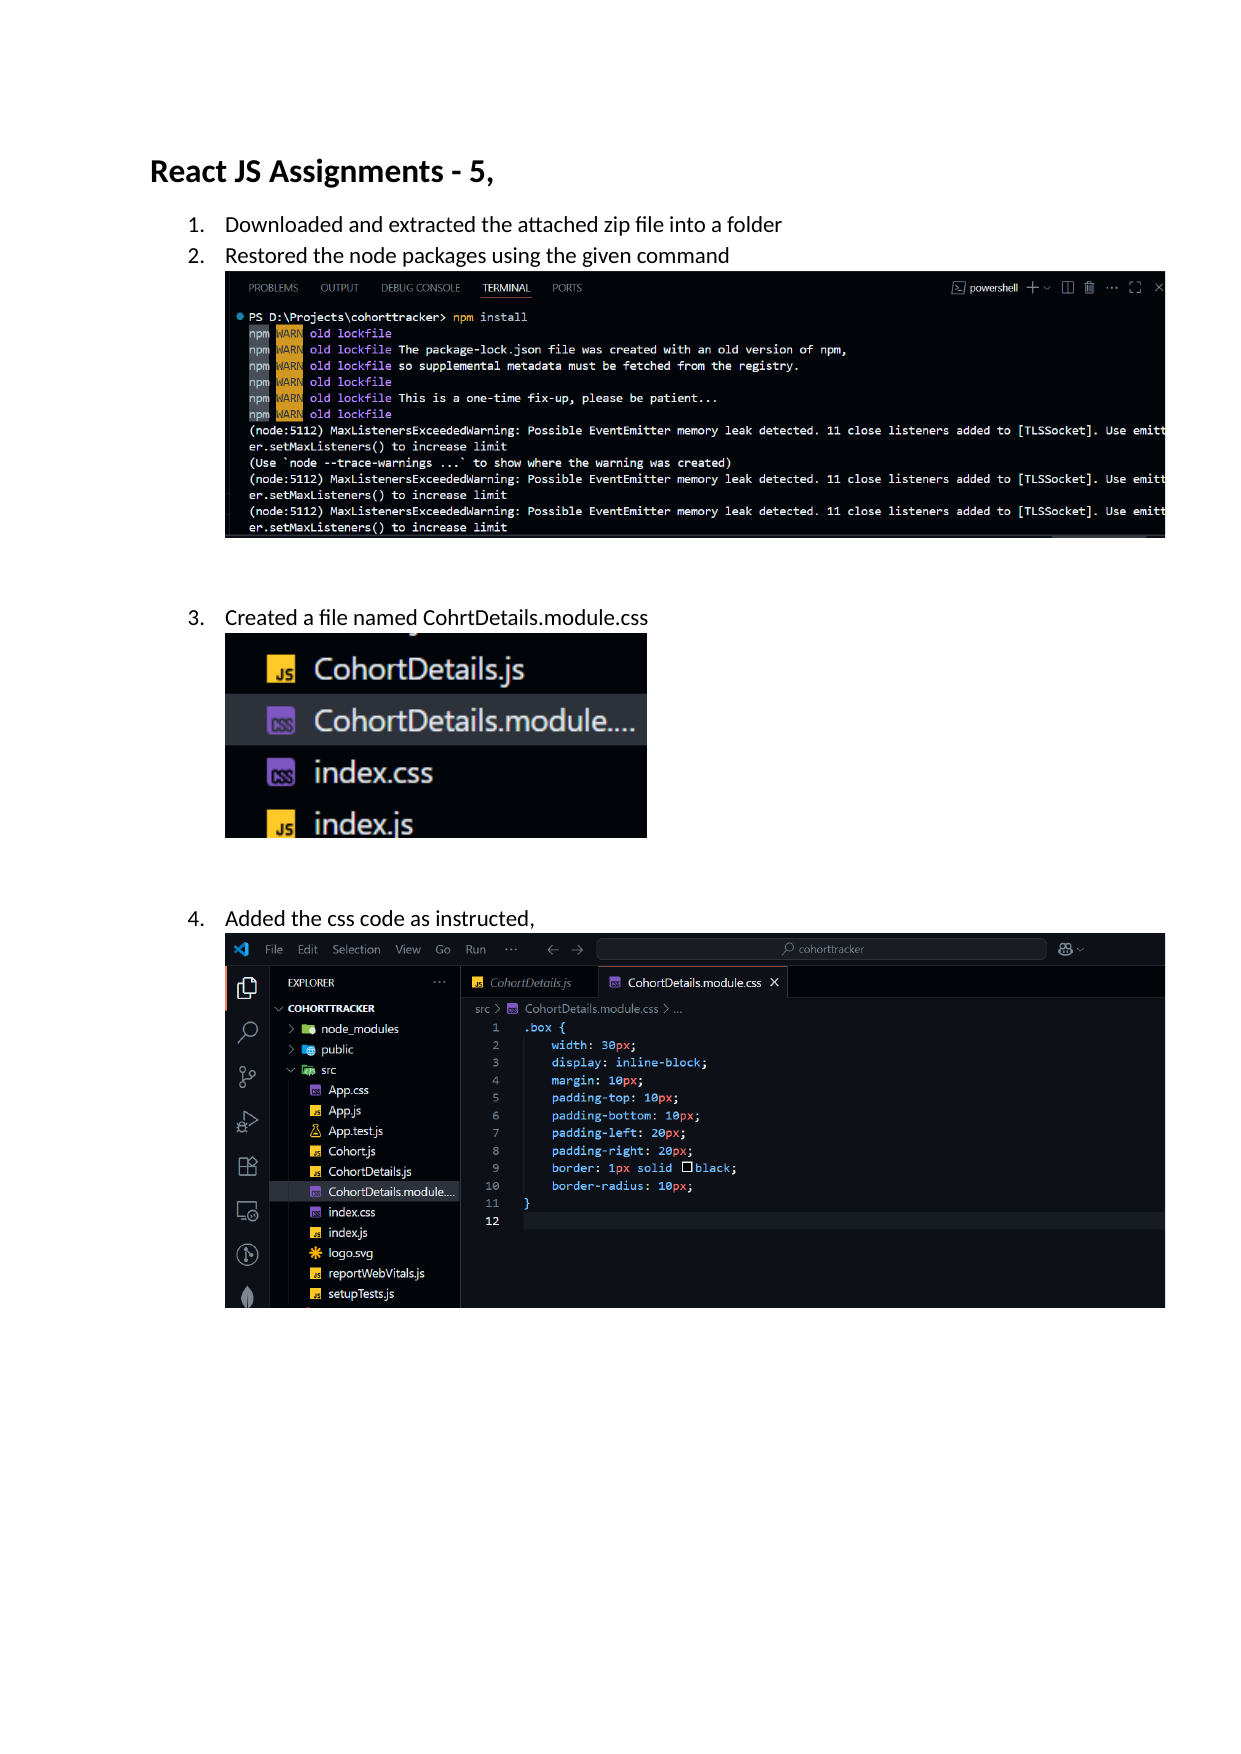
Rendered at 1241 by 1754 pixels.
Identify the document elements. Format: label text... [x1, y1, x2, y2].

picture [225, 271, 1166, 538]
list Restored the node packages using the given command [187, 241, 1090, 269]
list Added the css code as instructed, [187, 904, 1090, 932]
list Created a file named CohrtDetails.module.css [187, 603, 1090, 631]
text React JS Assignments - 5, [150, 150, 1090, 191]
picture [225, 933, 1166, 1308]
picture [225, 633, 647, 838]
list Downloaded and extracted the attached zip file into a folder [187, 211, 1090, 239]
